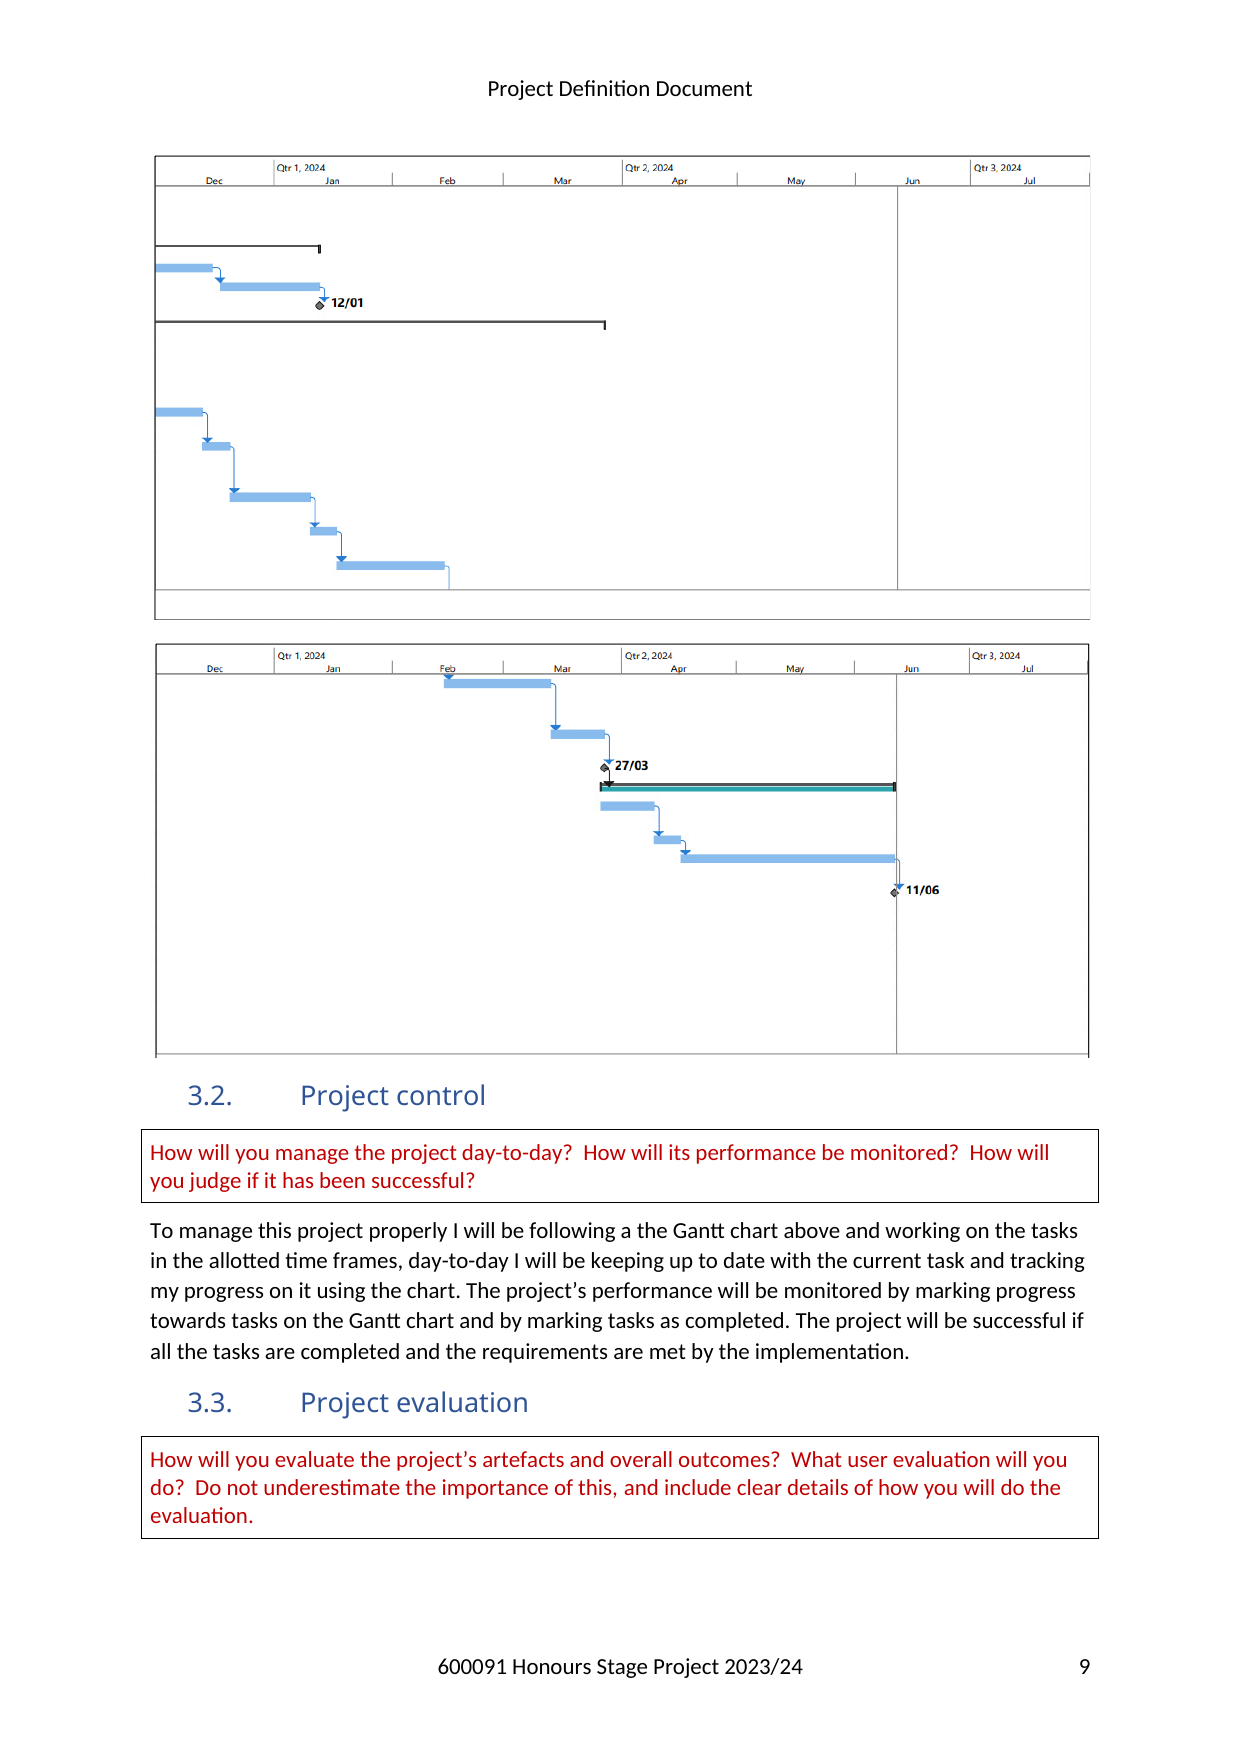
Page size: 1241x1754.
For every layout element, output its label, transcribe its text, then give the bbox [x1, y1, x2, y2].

text To manage this project properly I will be following a the Gantt chart above and working on the tasks in the allotted time frames, day-to-day I will be keeping up to date with the current task and tracking my progress on it using the chart. The project’s performance will be monitored by marking progress towards tasks on the Gantt chart and by marking tasks as completed. The project will be successful if all the tasks are completed and the requirements are met by the implementation. [150, 1216, 1090, 1365]
subtitle Project control [187, 1076, 1090, 1113]
text How will you manage the project day-to-day? How will its performance be monitored? How will you judge if it has been successful? [142, 1130, 1098, 1202]
text How will you evaluate the project’s artefacts and overall outcomes? What user evaluation will you do? Do not underestimate the importance of this, and include clear details of how you will do the evaluation. [142, 1437, 1098, 1538]
subtitle Project evaluation [187, 1384, 1090, 1421]
picture [150, 638, 1091, 1058]
picture [150, 150, 1091, 620]
